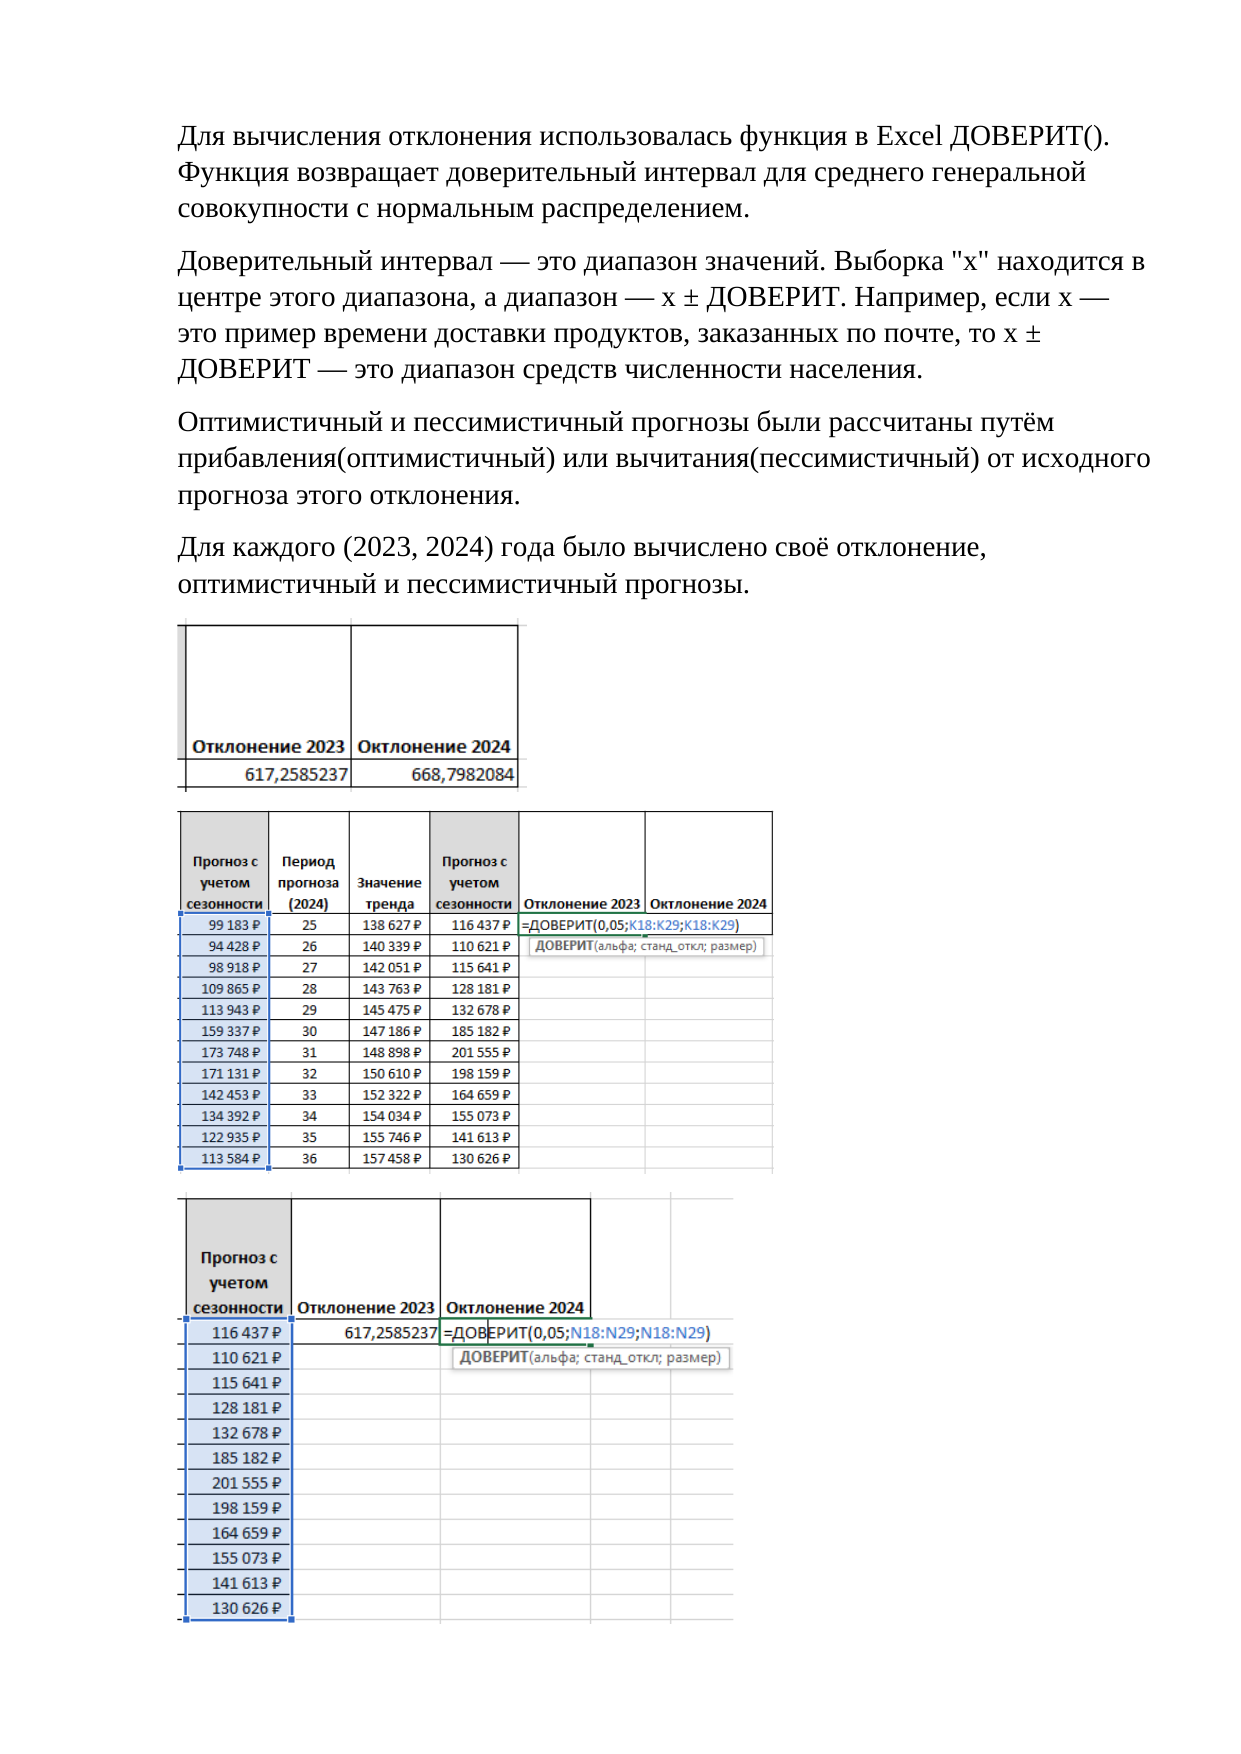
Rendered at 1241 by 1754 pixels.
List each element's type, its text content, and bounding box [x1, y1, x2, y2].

picture [177, 810, 774, 1174]
picture [177, 1192, 734, 1624]
text Доверительный интервал — это диапазон значений. Выборка "x" находится в центре этого диапазона, а диапазон — x ± ДОВЕРИТ. Например, если x — это пример времени доставки продуктов, заказанных по почте, то x ± ДОВЕРИТ — это диапазон средств численности населения. [177, 243, 1152, 385]
text Для каждого (2023, 2024) года было вычислено своё отклонение, оптимистичный и пессимистичный прогнозы. [177, 529, 1152, 599]
text Оптимистичный и пессимистичный прогнозы были рассчитаны путём прибавления(оптимистичный) или вычитания(пессимистичный) от исходного прогноза этого отклонения. [177, 404, 1152, 510]
picture [177, 618, 527, 792]
text Для вычисления отклонения использовалась функция в Excel ДОВЕРИТ(). Функция возвращает доверительный интервал для среднего генеральной совокупности с нормальным распределением. [177, 118, 1152, 224]
